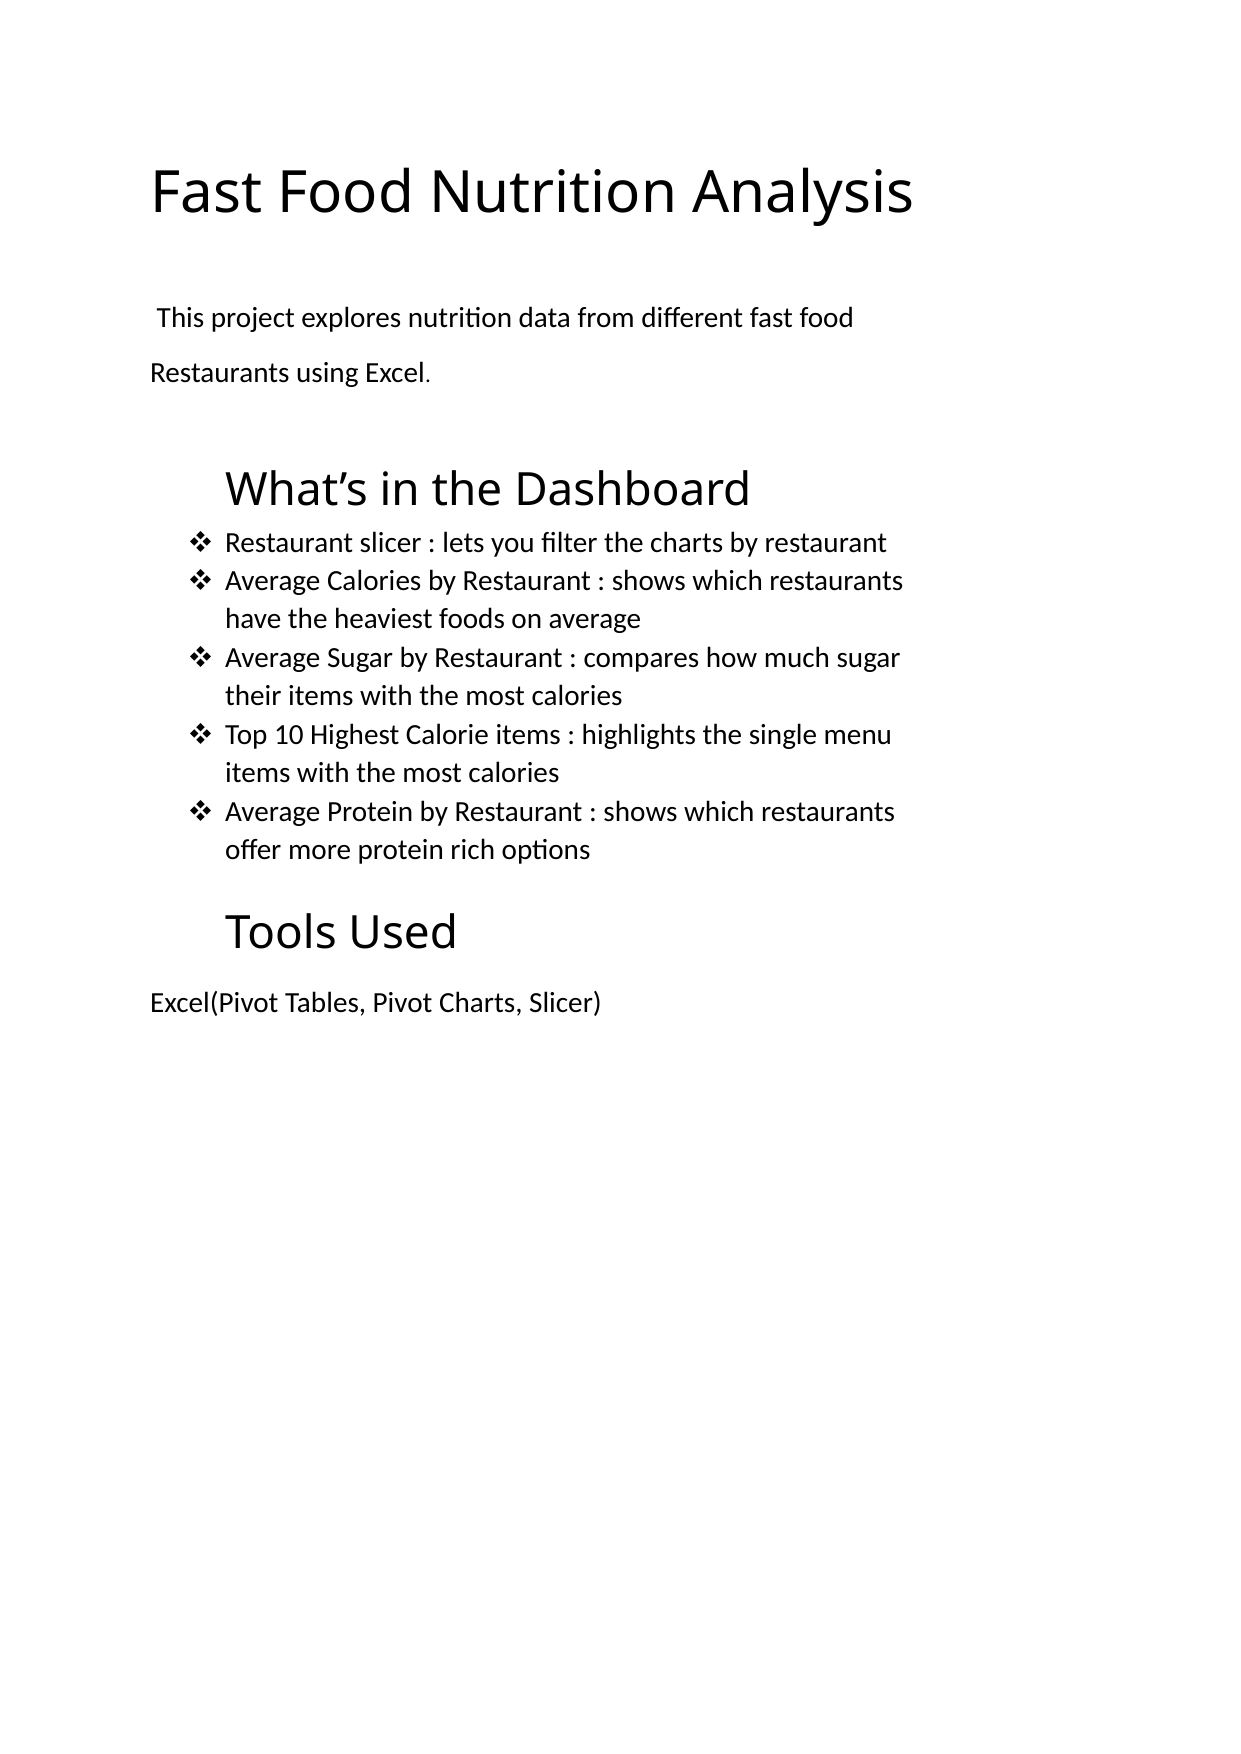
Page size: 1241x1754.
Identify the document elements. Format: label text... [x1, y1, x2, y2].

list items with the most calories [225, 754, 1090, 790]
list Average Calories by Restaurant : shows which restaurants [187, 562, 1090, 598]
text This project explores nutrition data from different fast food [150, 299, 1090, 335]
text Excel(Pivot Tables, Pivot Charts, Slicer) [150, 984, 1090, 1019]
text Fast Food Nutrition Analysis [150, 150, 1090, 229]
list Average Sugar by Restaurant : compares how much sugar [187, 639, 1090, 675]
list Tools Used [225, 900, 1090, 962]
list Restaurant slicer : lets you filter the charts by restaurant [187, 524, 1090, 559]
text Restaurants using Excel. [150, 354, 1090, 390]
list offer more protein rich options [225, 831, 1090, 867]
list have the heaviest foods on average [225, 601, 1090, 636]
list their items with the most calories [225, 677, 1090, 713]
list What’s in the Dashboard [225, 456, 1090, 519]
list Average Protein by Restaurant : shows which restaurants [187, 793, 1090, 828]
list Top 10 Highest Calorie items : highlights the single menu [187, 716, 1090, 752]
